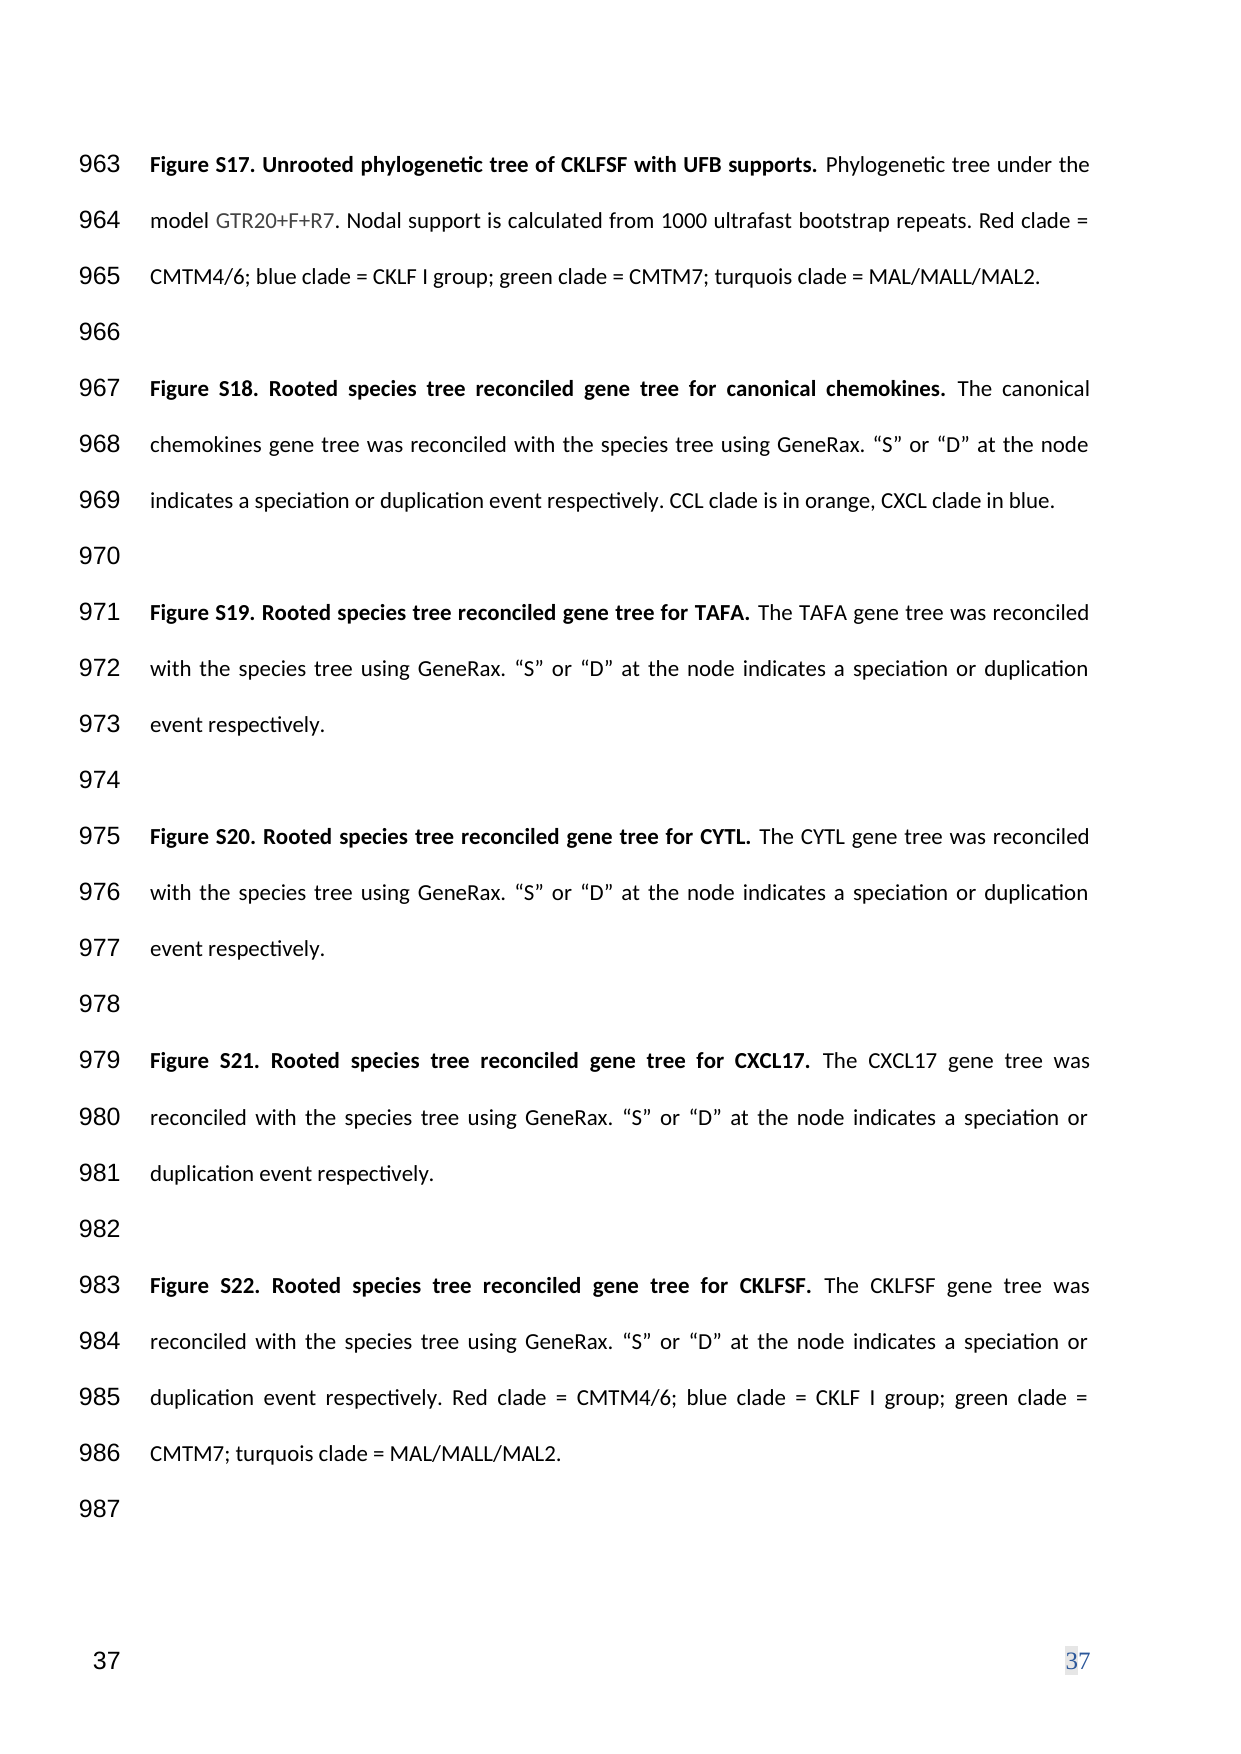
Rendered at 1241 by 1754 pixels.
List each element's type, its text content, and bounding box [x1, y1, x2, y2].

text Figure S18. Rooted species tree reconciled gene tree for canonical chemokines. The canonical chemokines gene tree was reconciled with the species tree using GeneRax. “S” or “D” at the node indicates a speciation or duplication event respectively. CCL clade is in orange, CXCL clade in blue. [150, 374, 1090, 514]
text Figure S19. Rooted species tree reconciled gene tree for TAFA. The TAFA gene tree was reconciled with the species tree using GeneRax. “S” or “D” at the node indicates a speciation or duplication event respectively. [150, 598, 1090, 738]
text Figure S21. Rooted species tree reconciled gene tree for CXCL17. The CXCL17 gene tree was reconciled with the species tree using GeneRax. “S” or “D” at the node indicates a speciation or duplication event respectively. [150, 1047, 1090, 1187]
text Figure S17. Unrooted phylogenetic tree of CKLFSF with UFB supports. Phylogenetic tree under the model GTR20+F+R7. Nodal support is calculated from 1000 ultrafast bootstrap repeats. Red clade = CMTM4/6; blue clade = CKLF I group; green clade = CMTM7; turquois clade = MAL/MALL/MAL2. [150, 150, 1090, 290]
text Figure S20. Rooted species tree reconciled gene tree for CYTL. The CYTL gene tree was reconciled with the species tree using GeneRax. “S” or “D” at the node indicates a speciation or duplication event respectively. [150, 822, 1090, 963]
text Figure S22. Rooted species tree reconciled gene tree for CKLFSF. The CKLFSF gene tree was reconciled with the species tree using GeneRax. “S” or “D” at the node indicates a speciation or duplication event respectively. Red clade = CMTM4/6; blue clade = CKLF I group; green clade = CMTM7; turquois clade = MAL/MALL/MAL2. [150, 1271, 1090, 1467]
